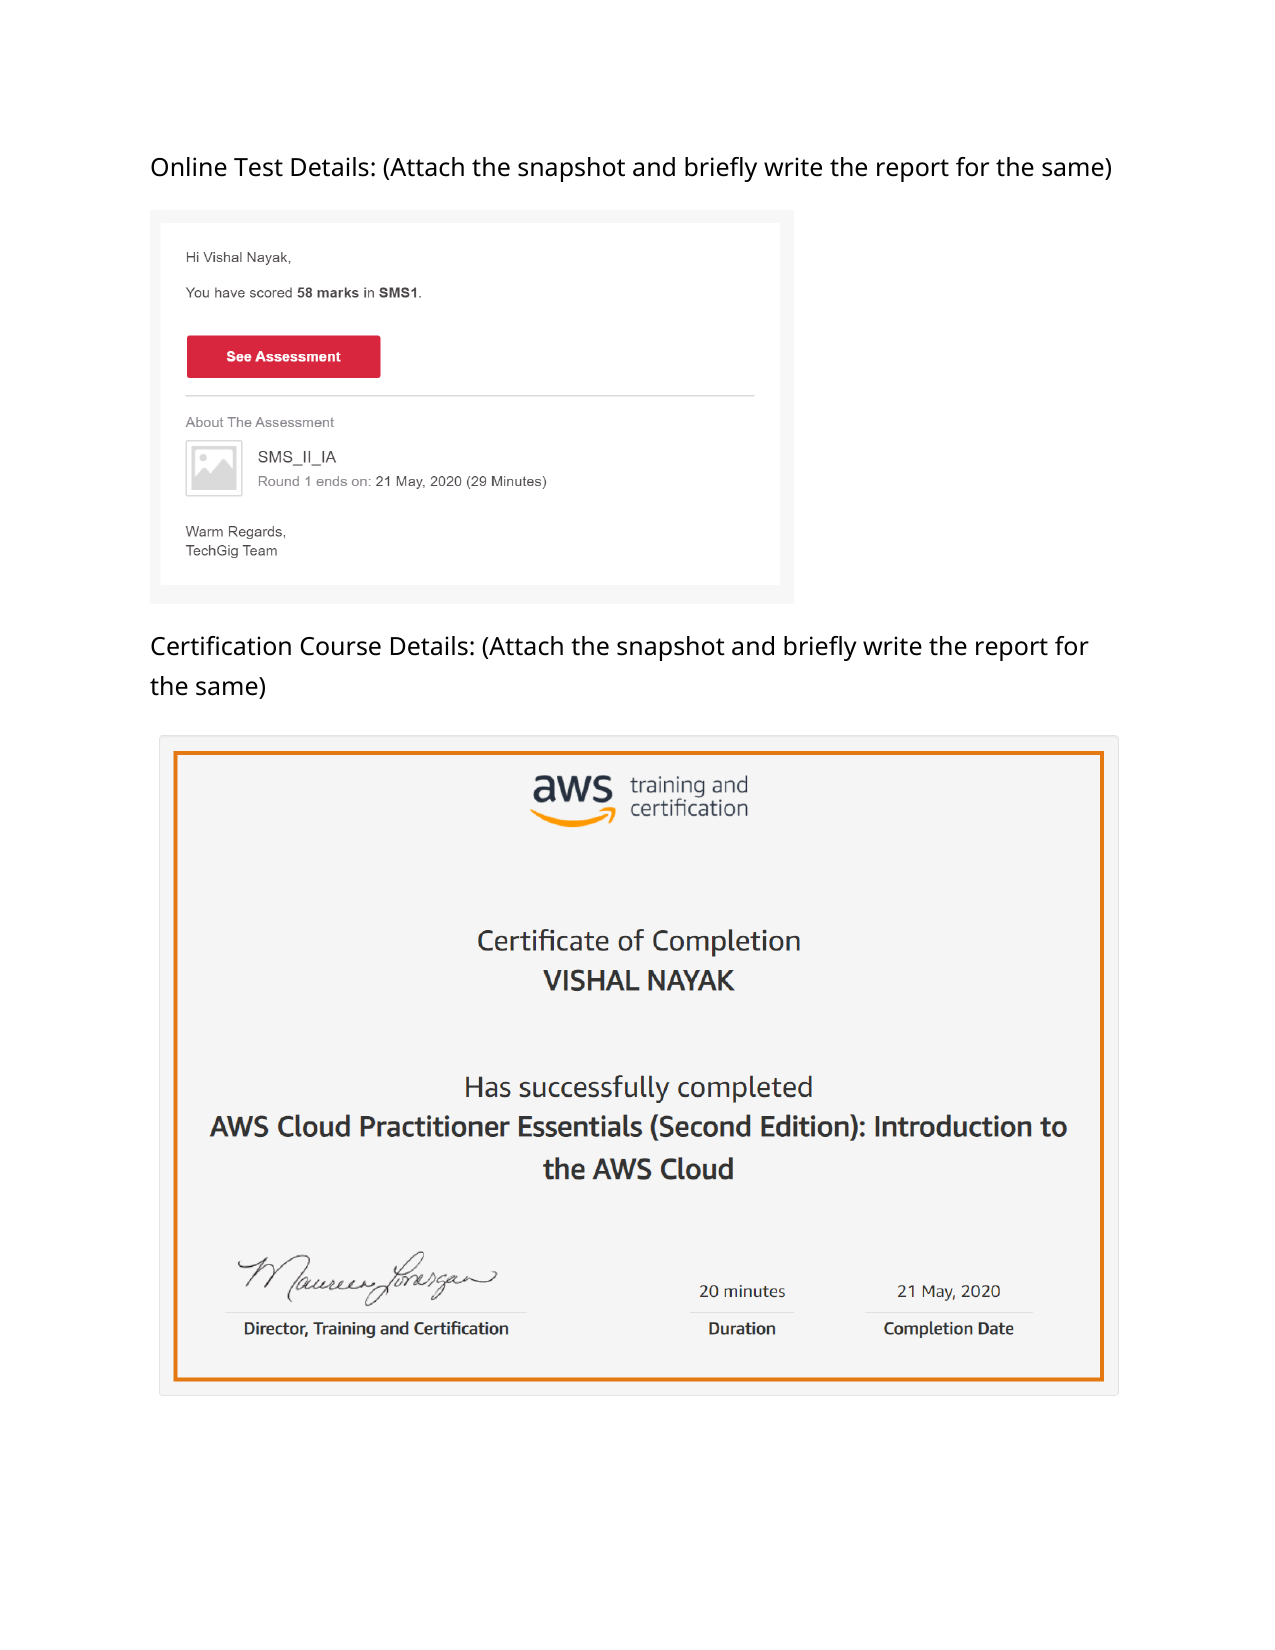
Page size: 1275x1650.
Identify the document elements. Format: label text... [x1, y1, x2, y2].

picture [150, 210, 794, 604]
picture [150, 728, 1125, 1405]
text Certification Course Details: (Attach the snapshot and briefly write the report for the same) [150, 629, 1125, 702]
text Online Test Details: (Attach the snapshot and briefly write the report for the same) [150, 150, 1125, 184]
